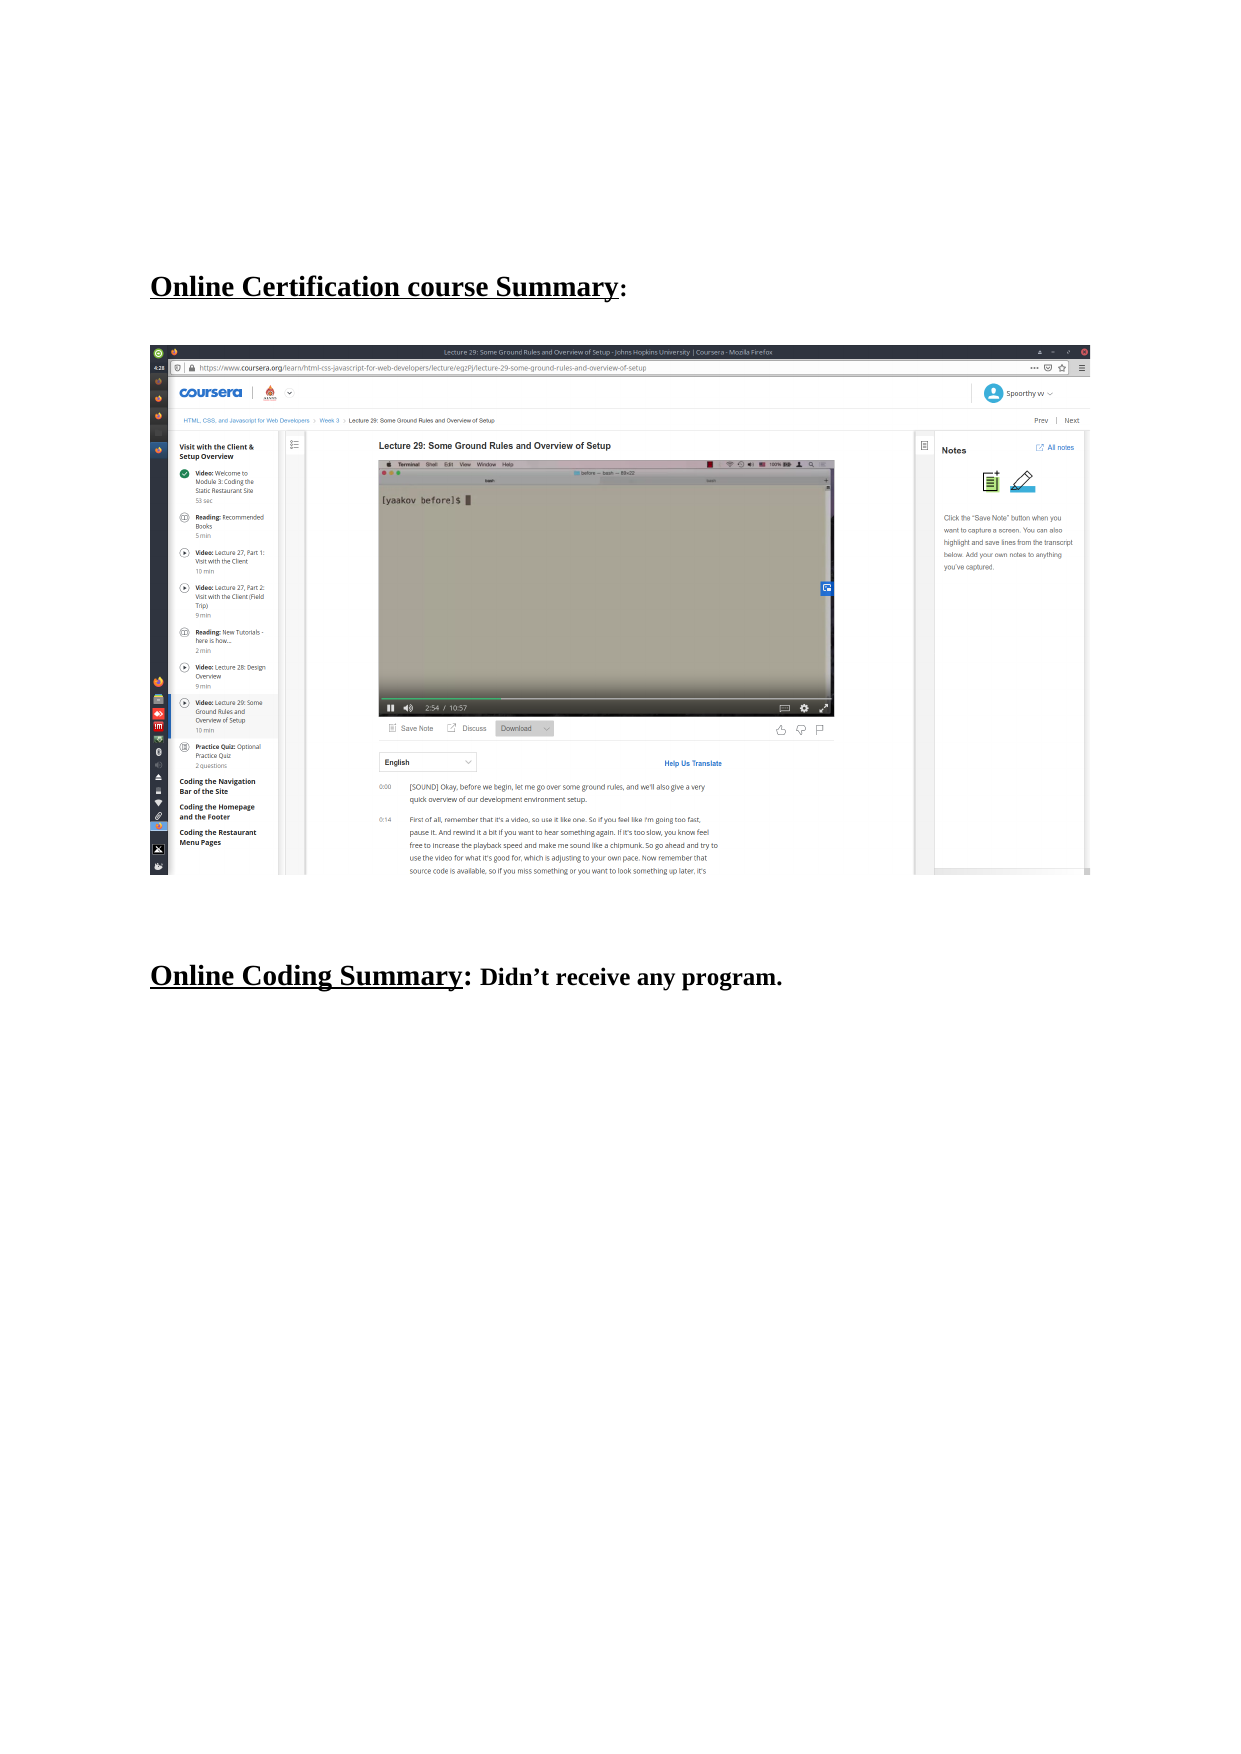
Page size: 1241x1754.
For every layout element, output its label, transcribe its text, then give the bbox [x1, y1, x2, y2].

text Online Certification course Summary: [150, 269, 1090, 302]
text Online Coding Summary: Didn’t receive any program. [150, 958, 1090, 992]
picture [150, 345, 1091, 875]
